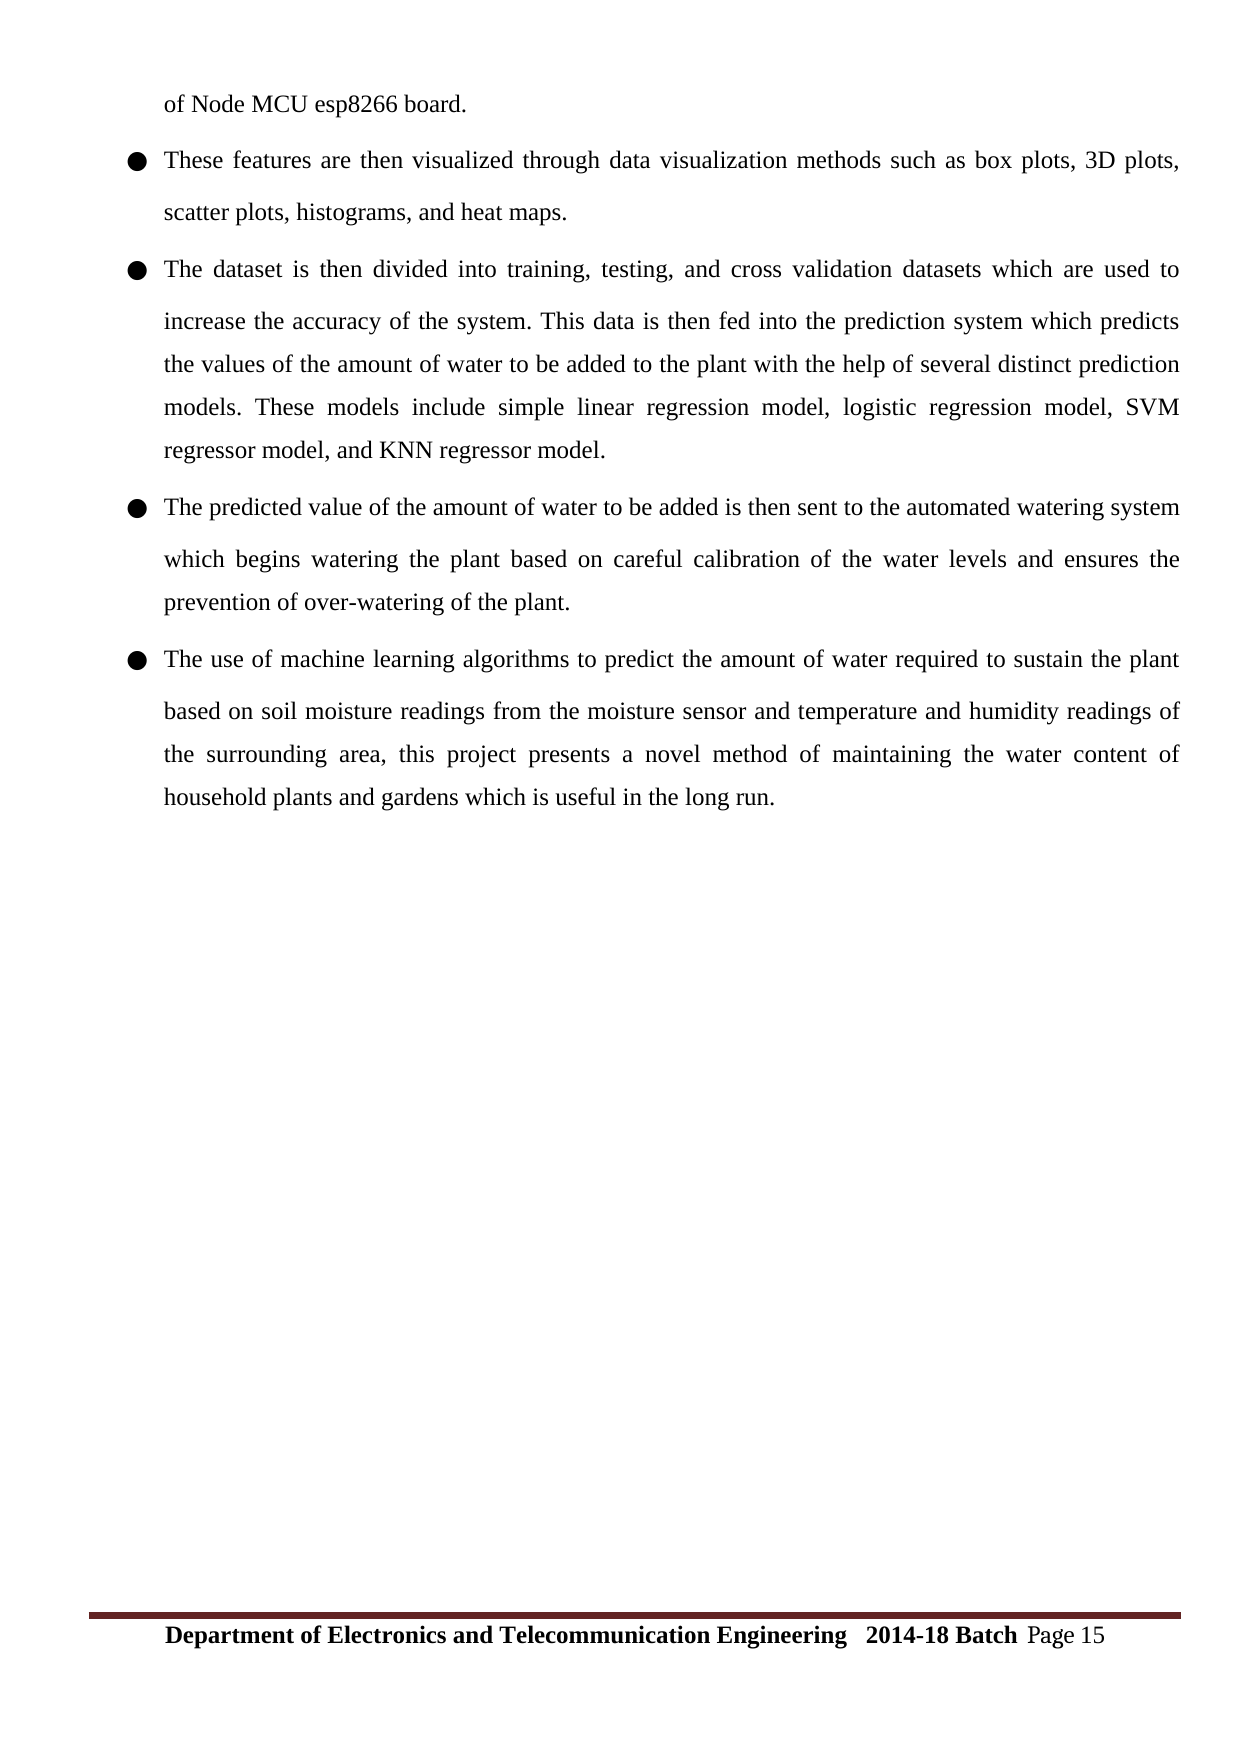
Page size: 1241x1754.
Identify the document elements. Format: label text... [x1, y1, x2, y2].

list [126, 89, 1181, 117]
list The dataset is then divided into training, testing, and cross validation datasets which are used to increase the accuracy of the system. This data is then fed into the prediction system which predicts the values of the amount of water to be added to the plant with the help of several distinct prediction models. These models include simple linear regression model, logistic regression model, SVM regressor model, and KNN regressor model. [126, 241, 1181, 464]
list The predicted value of the amount of water to be added is then sent to the automated watering system which begins watering the plant based on careful calibration of the water levels and ensures the prevention of over-watering of the plant. [126, 479, 1181, 616]
list The use of machine learning algorithms to predict the amount of water required to sustain the plant based on soil moisture readings from the moisture sensor and temperature and humidity readings of the surrounding area, this project presents a novel method of maintaining the water content of household plants and gardens which is useful in the long run. [126, 631, 1181, 811]
list These features are then visualized through data visualization methods such as box plots, 3D plots, scatter plots, histograms, and heat maps. [126, 132, 1181, 226]
